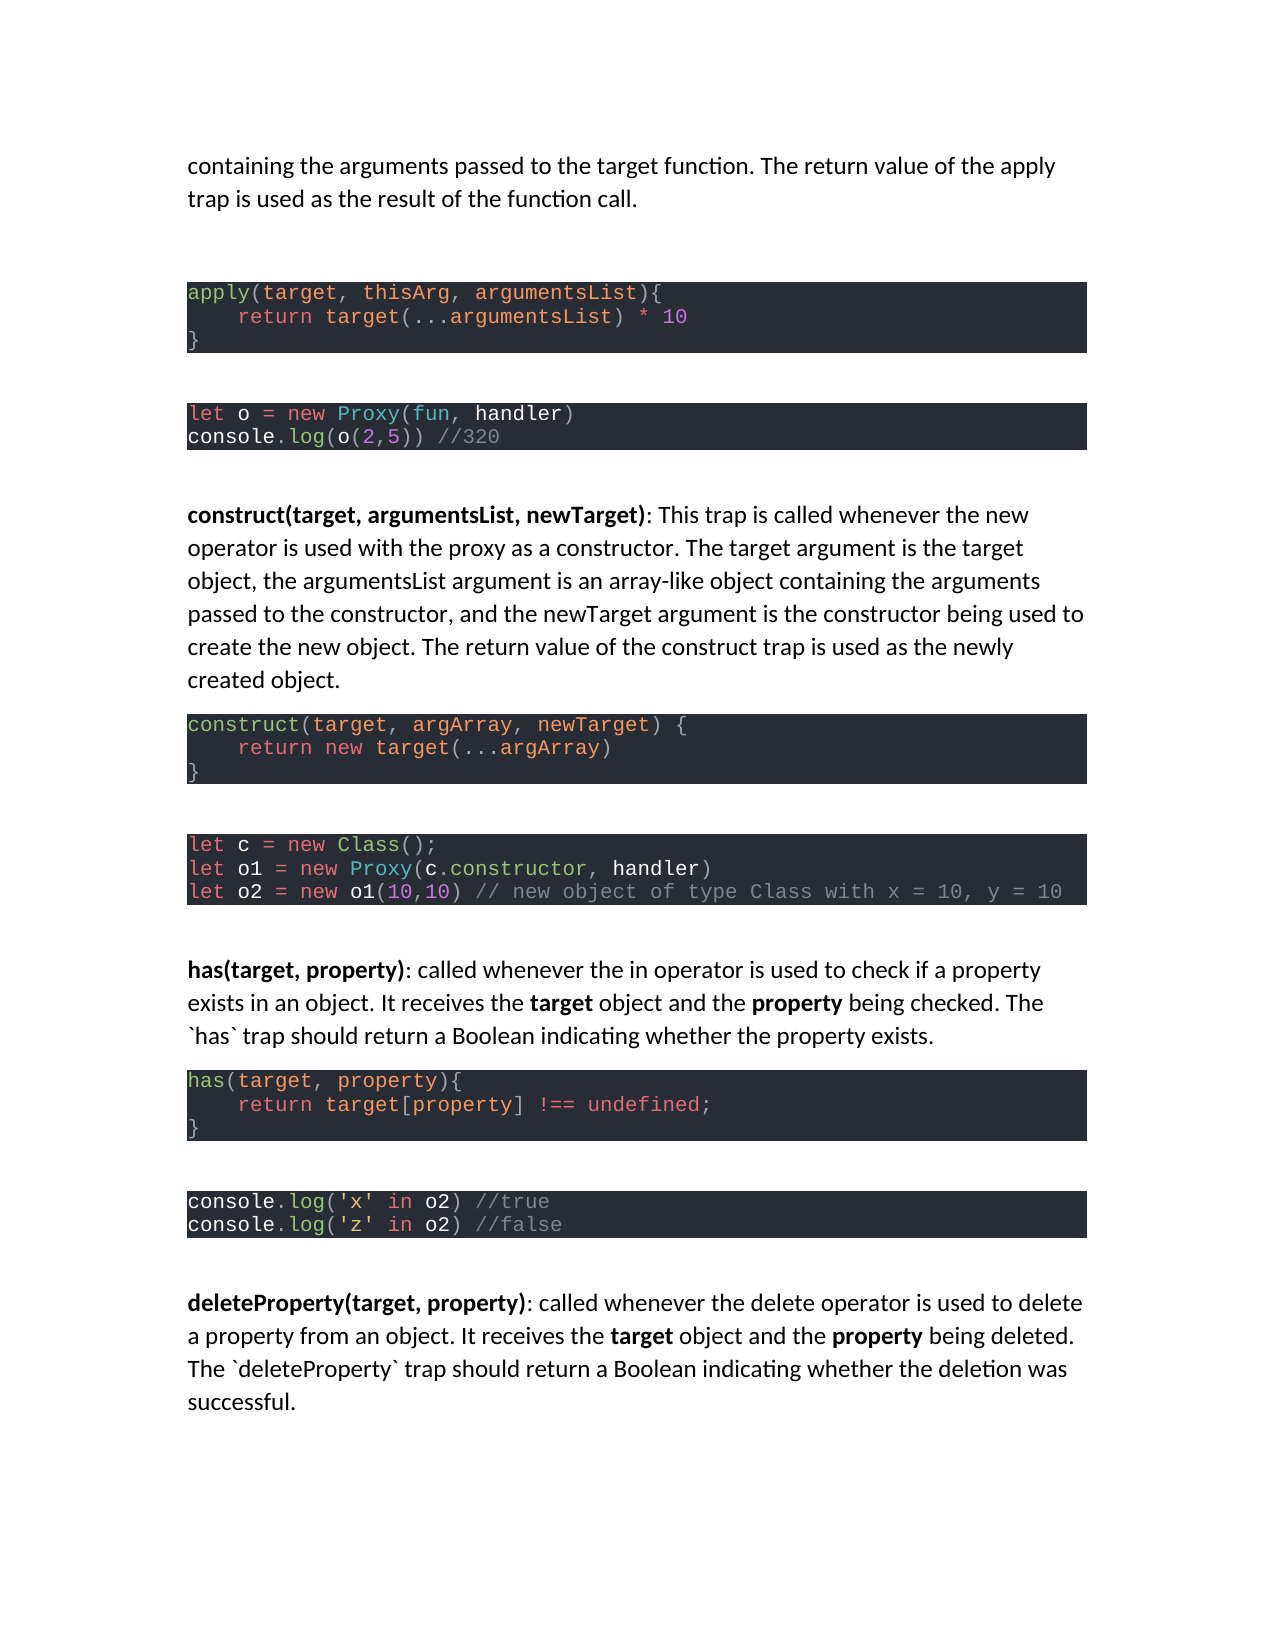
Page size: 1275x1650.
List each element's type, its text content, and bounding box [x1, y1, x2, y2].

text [187, 150, 1087, 213]
text let c = new Class(); let o1 = new Proxy(c.constructor, handler) let o2 = new o1(10,10) // new object of type Class with x = 10, y = 10 [187, 834, 1087, 905]
text apply(target, thisArg, argumentsList){ return target(...argumentsList) * 10 } [187, 282, 1087, 353]
text let o = new Proxy(fun, handler) console.log(o(2,5)) //320 [187, 403, 1087, 450]
text console.log('x' in o2) //true console.log('z' in o2) //false [187, 1191, 1087, 1238]
text deleteProperty(target, property): called whenever the delete operator is used to delete a property from an object. It receives the target object and the property being deleted. The `deleteProperty` trap should return a Boolean indicating whether the deletion was successful. [187, 1287, 1087, 1447]
text has(target, property){ return target[property] !== undefined; } [187, 1070, 1087, 1141]
text construct(target, argArray, newTarget) { return new target(...argArray) } [187, 714, 1087, 784]
text has(target, property): called whenever the in operator is used to check if a property exists in an object. It receives the target object and the property being checked. The `has` trap should return a Boolean indicating whether the property exists. [187, 955, 1087, 1051]
text construct(target, argumentsList, newTarget): This trap is called whenever the new operator is used with the proxy as a constructor. The target argument is the target object, the argumentsList argument is an array-like object containing the arguments passed to the constructor, and the newTarget argument is the constructor being used to create the new object. The return value of the construct trap is used as the newly created object. [187, 499, 1087, 694]
